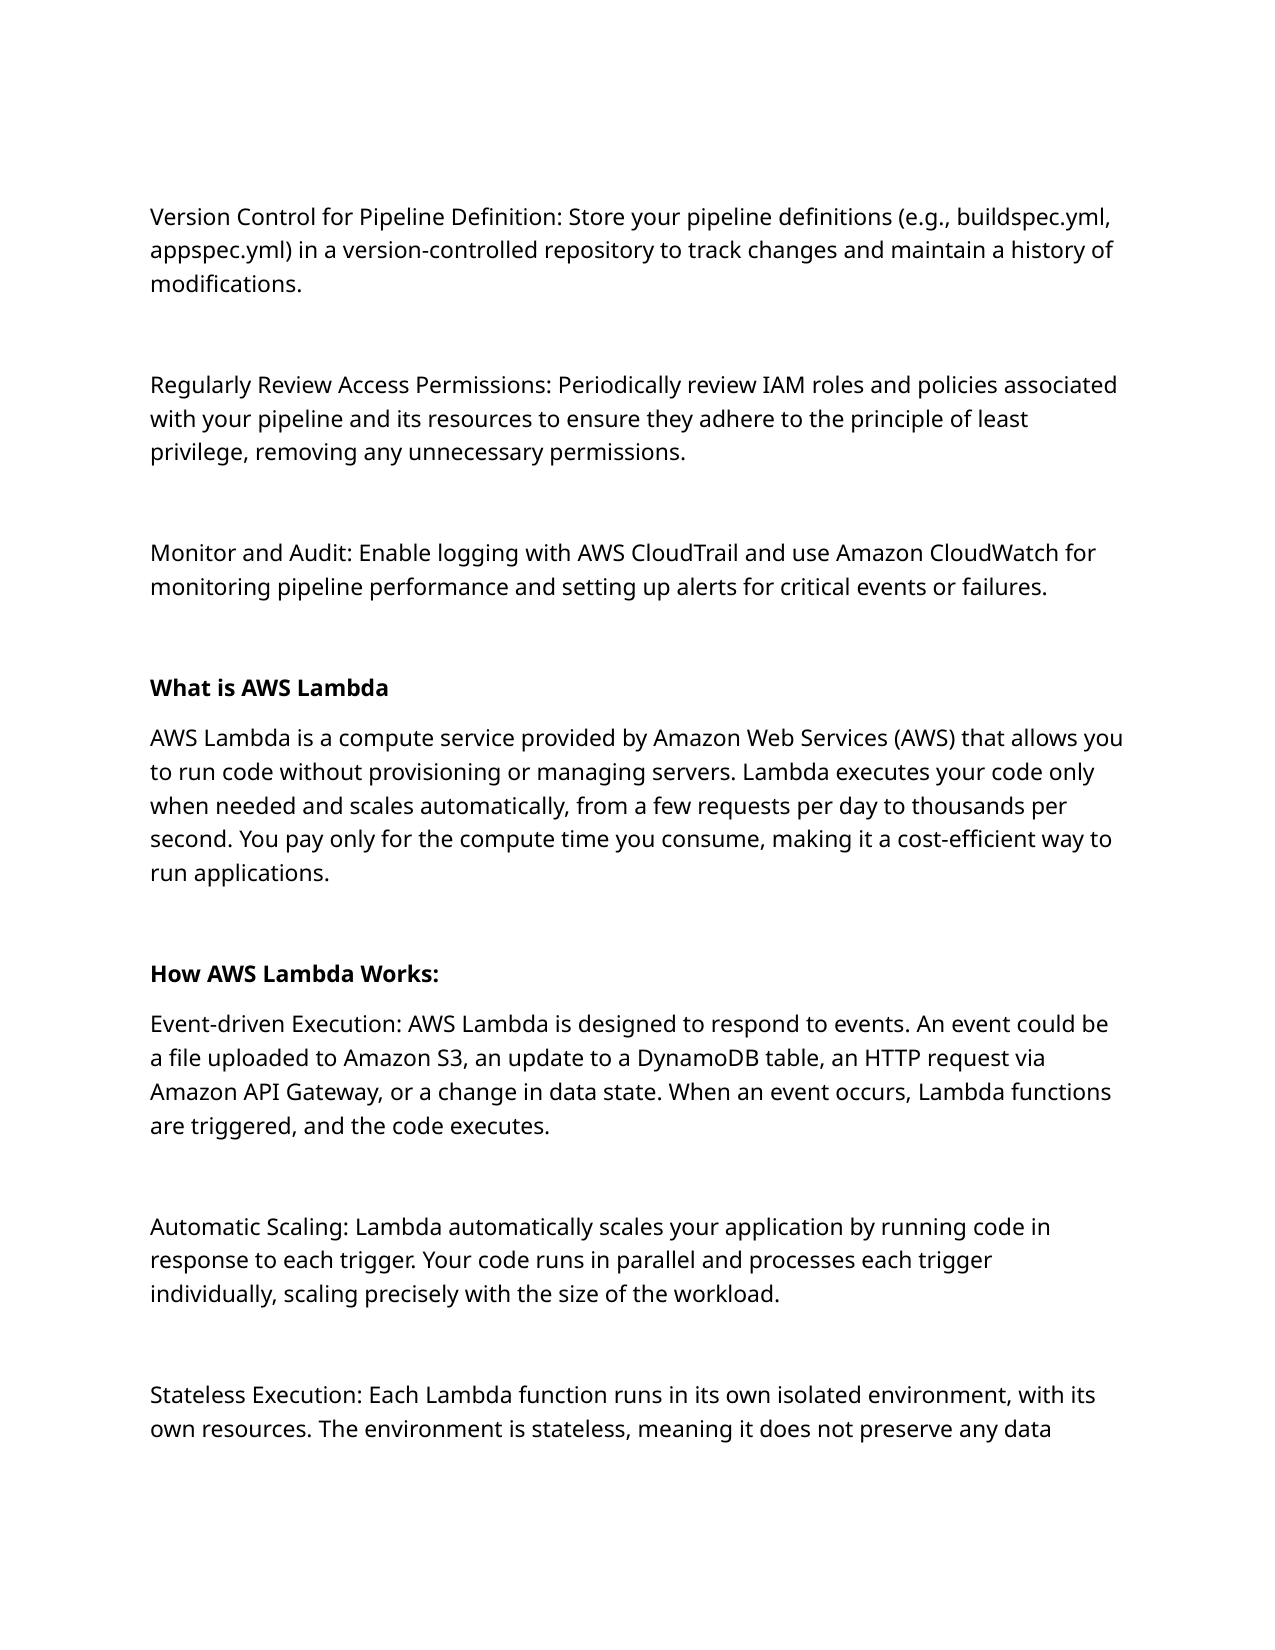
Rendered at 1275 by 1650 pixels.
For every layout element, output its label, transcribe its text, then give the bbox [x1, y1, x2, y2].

text Regularly Review Access Permissions: Periodically review IAM roles and policies associated with your pipeline and its resources to ensure they adhere to the principle of least privilege, removing any unnecessary permissions. [150, 369, 1125, 467]
text Monitor and Audit: Enable logging with AWS CloudTrail and use Amazon CloudWatch for monitoring pipeline performance and setting up alerts for critical events or failures. [150, 537, 1125, 602]
text How AWS Lambda Works: [150, 958, 1125, 989]
text AWS Lambda is a compute service provided by Amazon Web Services (AWS) that allows you to run code without provisioning or managing servers. Lambda executes your code only when needed and scales automatically, from a few requests per day to thousands per second. You pay only for the compute time you consume, making it a cost-efficient way to run applications. [150, 722, 1125, 888]
text Version Control for Pipeline Definition: Store your pipeline definitions (e.g., buildspec.yml, appspec.yml) in a version-controlled repository to track changes and maintain a history of modifications. [150, 200, 1125, 299]
text Event-driven Execution: AWS Lambda is designed to respond to events. An event could be a file uploaded to Amazon S3, an update to a DynamoDB table, an HTTP request via Amazon API Gateway, or a change in data state. When an event occurs, Lambda functions are triggered, and the code executes. [150, 1008, 1125, 1141]
text Automatic Scaling: Lambda automatically scales your application by running code in response to each trigger. Your code runs in parallel and processes each trigger individually, scaling precisely with the size of the workload. [150, 1210, 1125, 1309]
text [150, 1379, 1125, 1444]
text What is AWS Lambda [150, 672, 1125, 703]
